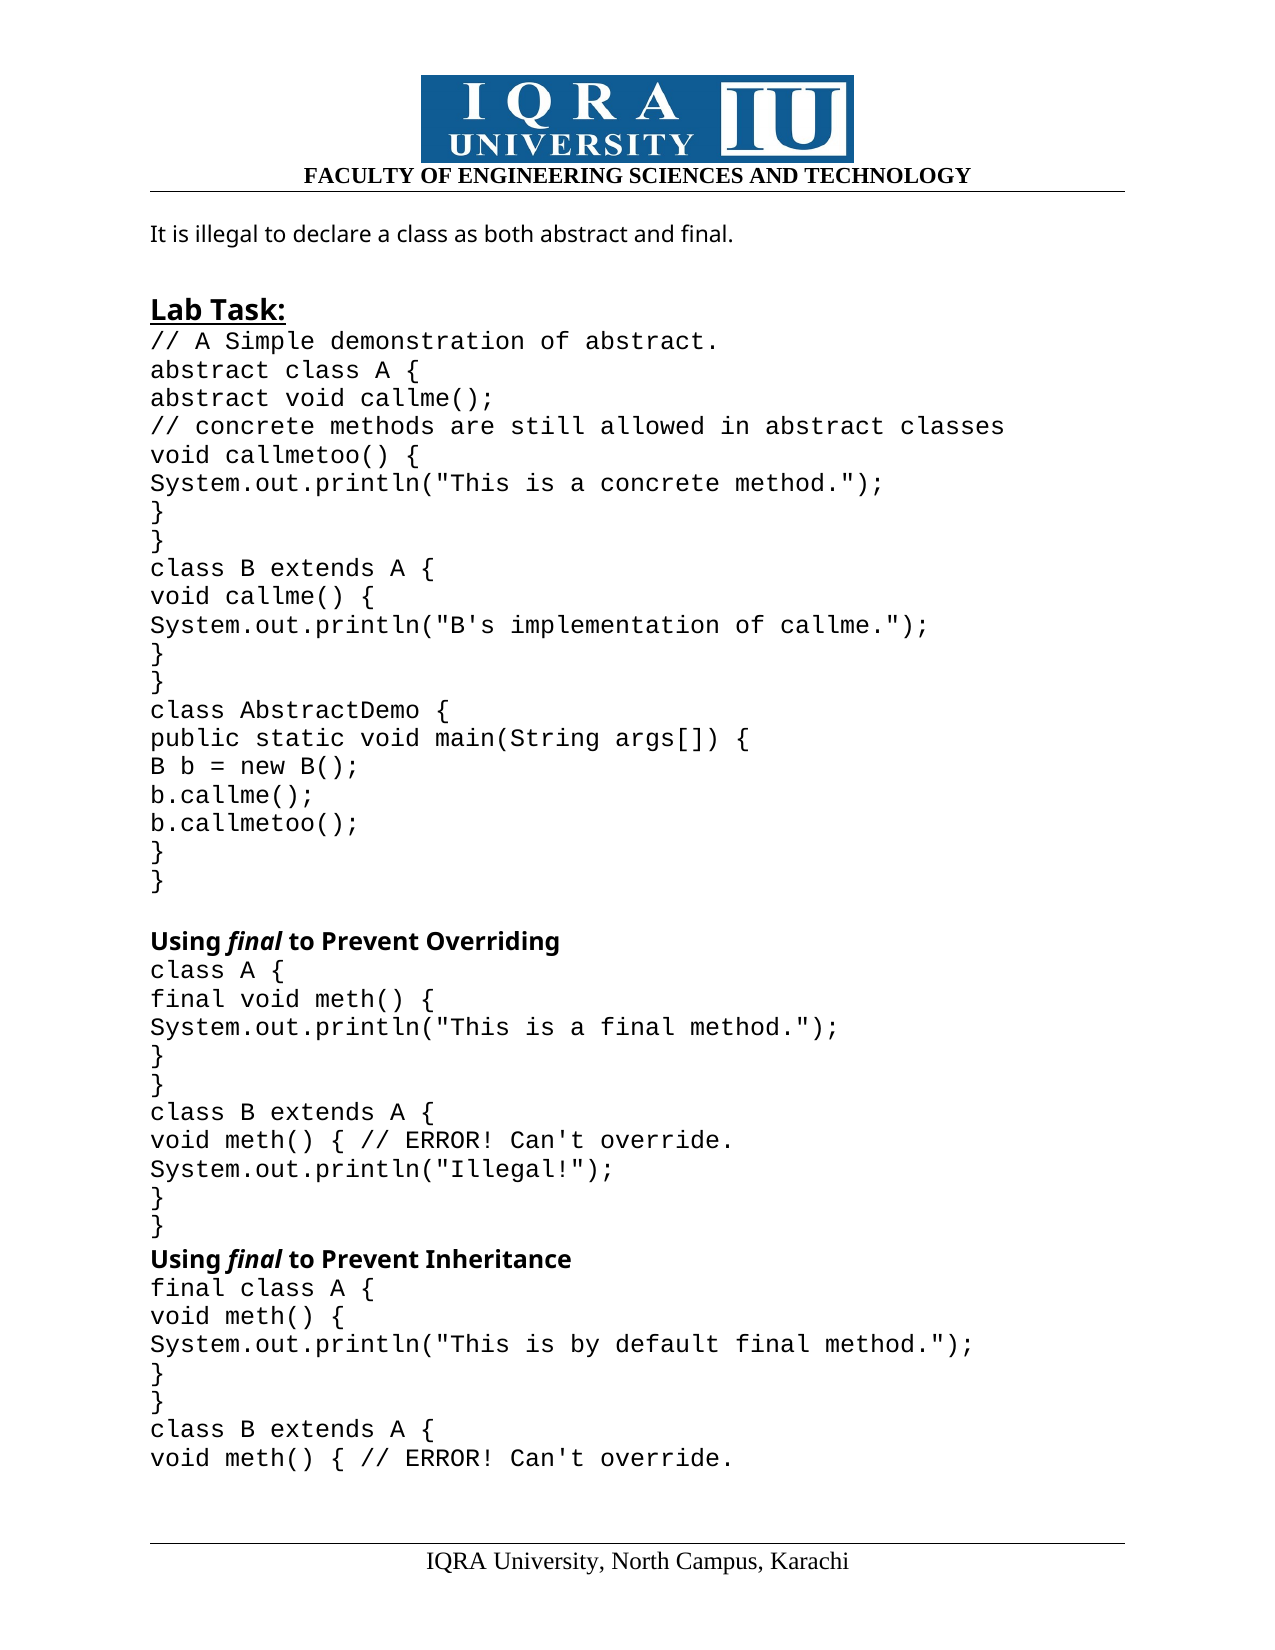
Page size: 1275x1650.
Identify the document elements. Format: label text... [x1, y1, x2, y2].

text void meth() { [150, 1304, 1125, 1332]
text System.out.println("B's implementation of callme."); [150, 612, 1125, 641]
text System.out.println("This is a concrete method."); [150, 471, 1125, 499]
text class A { [150, 958, 1125, 986]
text System.out.println("This is a final method."); [150, 1015, 1125, 1043]
text // concrete methods are still allowed in abstract classes [150, 414, 1125, 442]
picture [421, 75, 854, 163]
text b.callmetoo(); [150, 811, 1125, 839]
text class AbstractDemo { [150, 697, 1125, 726]
text void callmetoo() { [150, 442, 1125, 471]
text } [150, 527, 1125, 556]
text } [150, 499, 1125, 527]
text class B extends A { [150, 556, 1125, 584]
text It is illegal to declare a class as both abstract and final. [150, 218, 1125, 249]
text final class A { [150, 1275, 1125, 1304]
text void meth() { // ERROR! Can't override. [150, 1128, 1125, 1156]
text public static void main(String args[]) { [150, 726, 1125, 754]
text } [150, 641, 1125, 669]
text } [150, 1071, 1125, 1100]
text } [150, 1360, 1125, 1389]
text void meth() { // ERROR! Can't override. [150, 1445, 1125, 1474]
text } [150, 1213, 1125, 1241]
text final void meth() { [150, 986, 1125, 1015]
text abstract void callme(); [150, 386, 1125, 414]
text Using final to Prevent Inheritance [150, 1241, 1125, 1275]
text Using final to Prevent Overriding [150, 924, 1125, 958]
text Lab Task: [150, 289, 1125, 329]
text } [150, 669, 1125, 697]
text } [150, 867, 1125, 896]
text System.out.println("This is by default final method."); [150, 1332, 1125, 1360]
text b.callme(); [150, 782, 1125, 811]
text } [150, 839, 1125, 867]
text class B extends A { [150, 1417, 1125, 1445]
text abstract class A { [150, 357, 1125, 386]
text System.out.println("Illegal!"); [150, 1156, 1125, 1185]
text B b = new B(); [150, 754, 1125, 782]
text // A Simple demonstration of abstract. [150, 329, 1125, 357]
text void callme() { [150, 584, 1125, 612]
text class B extends A { [150, 1100, 1125, 1128]
text } [150, 1389, 1125, 1417]
text } [150, 1185, 1125, 1213]
text } [150, 1043, 1125, 1071]
